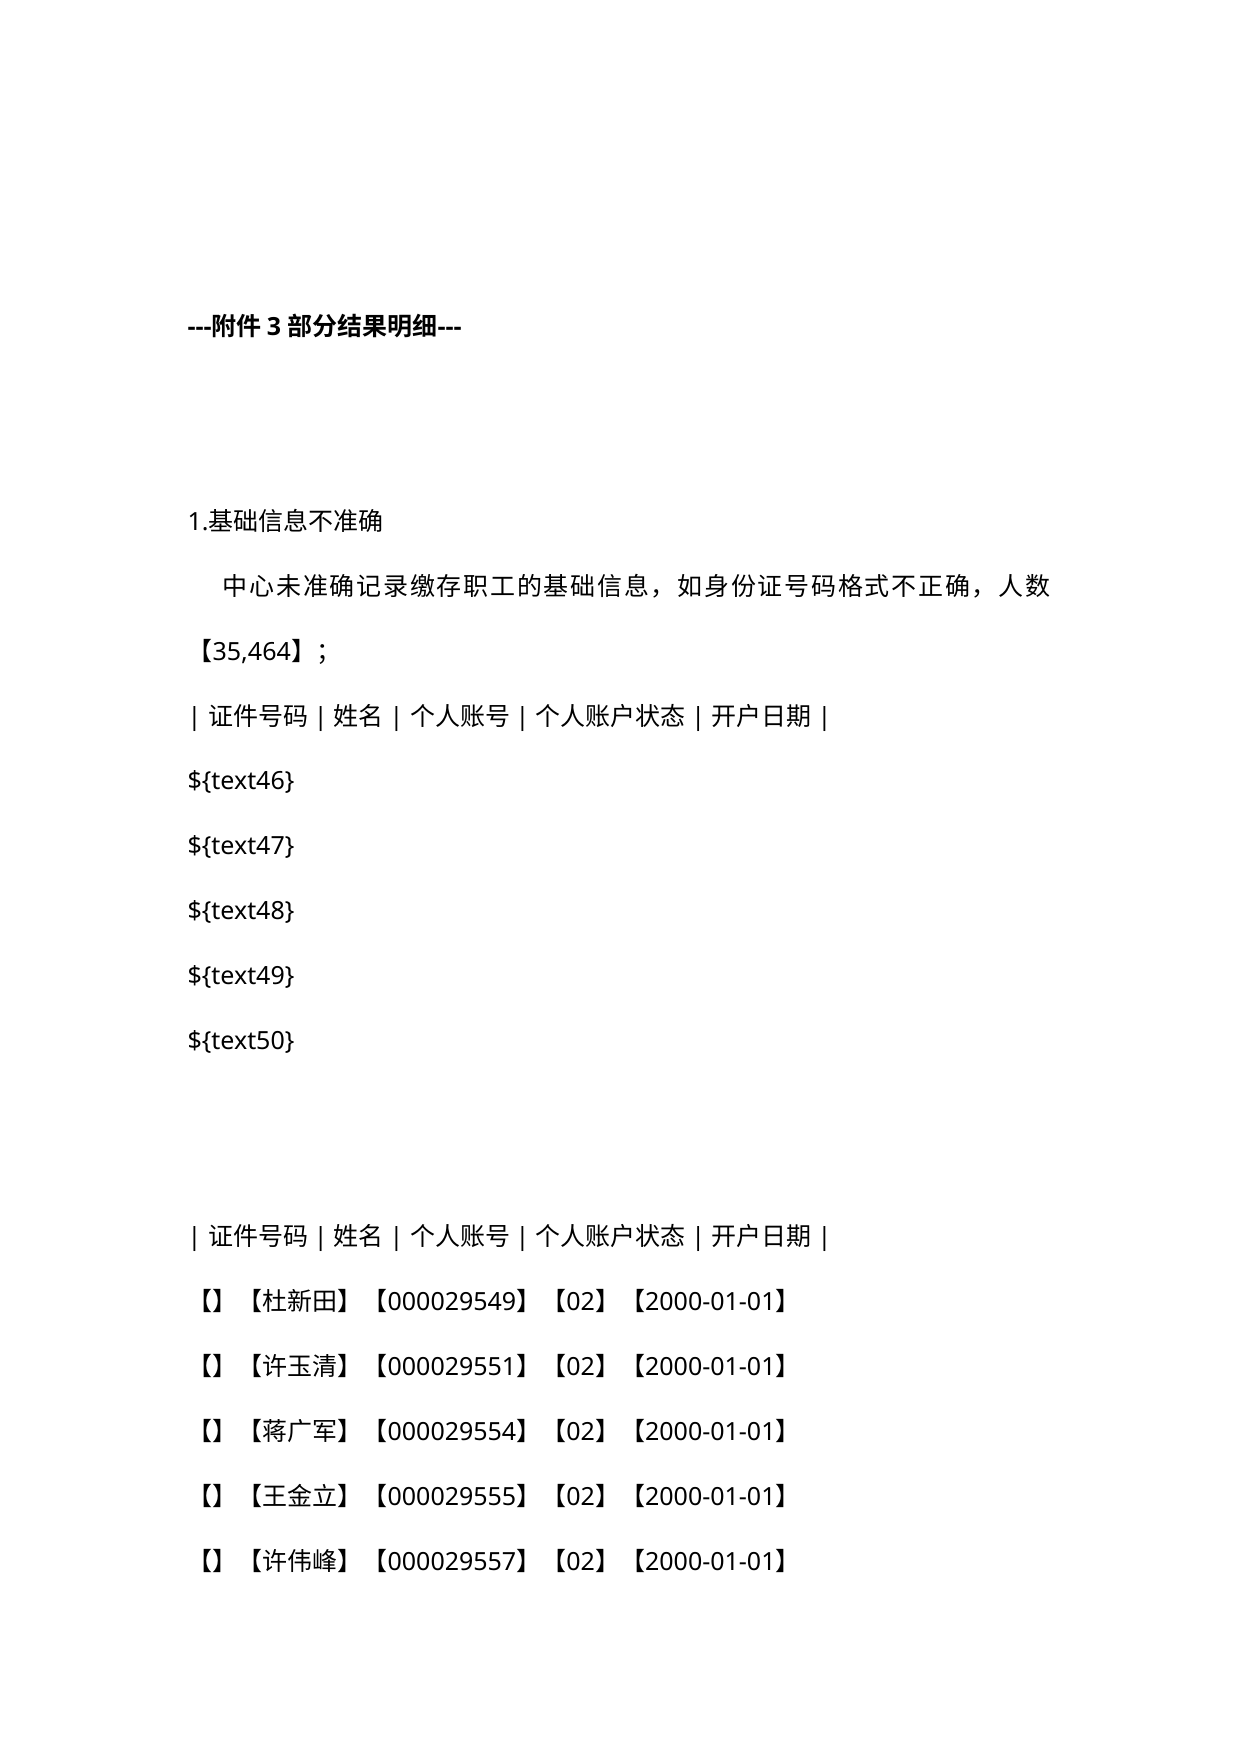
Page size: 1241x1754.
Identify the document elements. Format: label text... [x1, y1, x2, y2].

text ${text48} [187, 877, 1053, 942]
text 【】【王金立】【000029555】【02】【2000-01-01】 [187, 1462, 1053, 1527]
text ${text50} [187, 1007, 1053, 1072]
text ${text47} [187, 812, 1053, 877]
text 【】【许玉清】【000029551】【02】【2000-01-01】 [187, 1332, 1053, 1397]
text ---附件3 部分结果明细--- [187, 292, 1053, 357]
text 1.基础信息不准确 [187, 487, 1053, 552]
text 【】【蒋广军】【000029554】【02】【2000-01-01】 [187, 1397, 1053, 1462]
text 中心未准确记录缴存职工的基础信息，如身份证号码格式不正确，人数【35,464】； [187, 552, 1053, 682]
text | 证件号码 | 姓名 | 个人账号 | 个人账户状态 | 开户日期 | [187, 682, 1053, 747]
text ${text46} [187, 747, 1053, 812]
text ${text49} [187, 942, 1053, 1007]
text | 证件号码 | 姓名 | 个人账号 | 个人账户状态 | 开户日期 | [187, 1202, 1053, 1267]
text 【】【杜新田】【000029549】【02】【2000-01-01】 [187, 1267, 1053, 1332]
text 【】【许伟峰】【000029557】【02】【2000-01-01】 [187, 1527, 1053, 1592]
